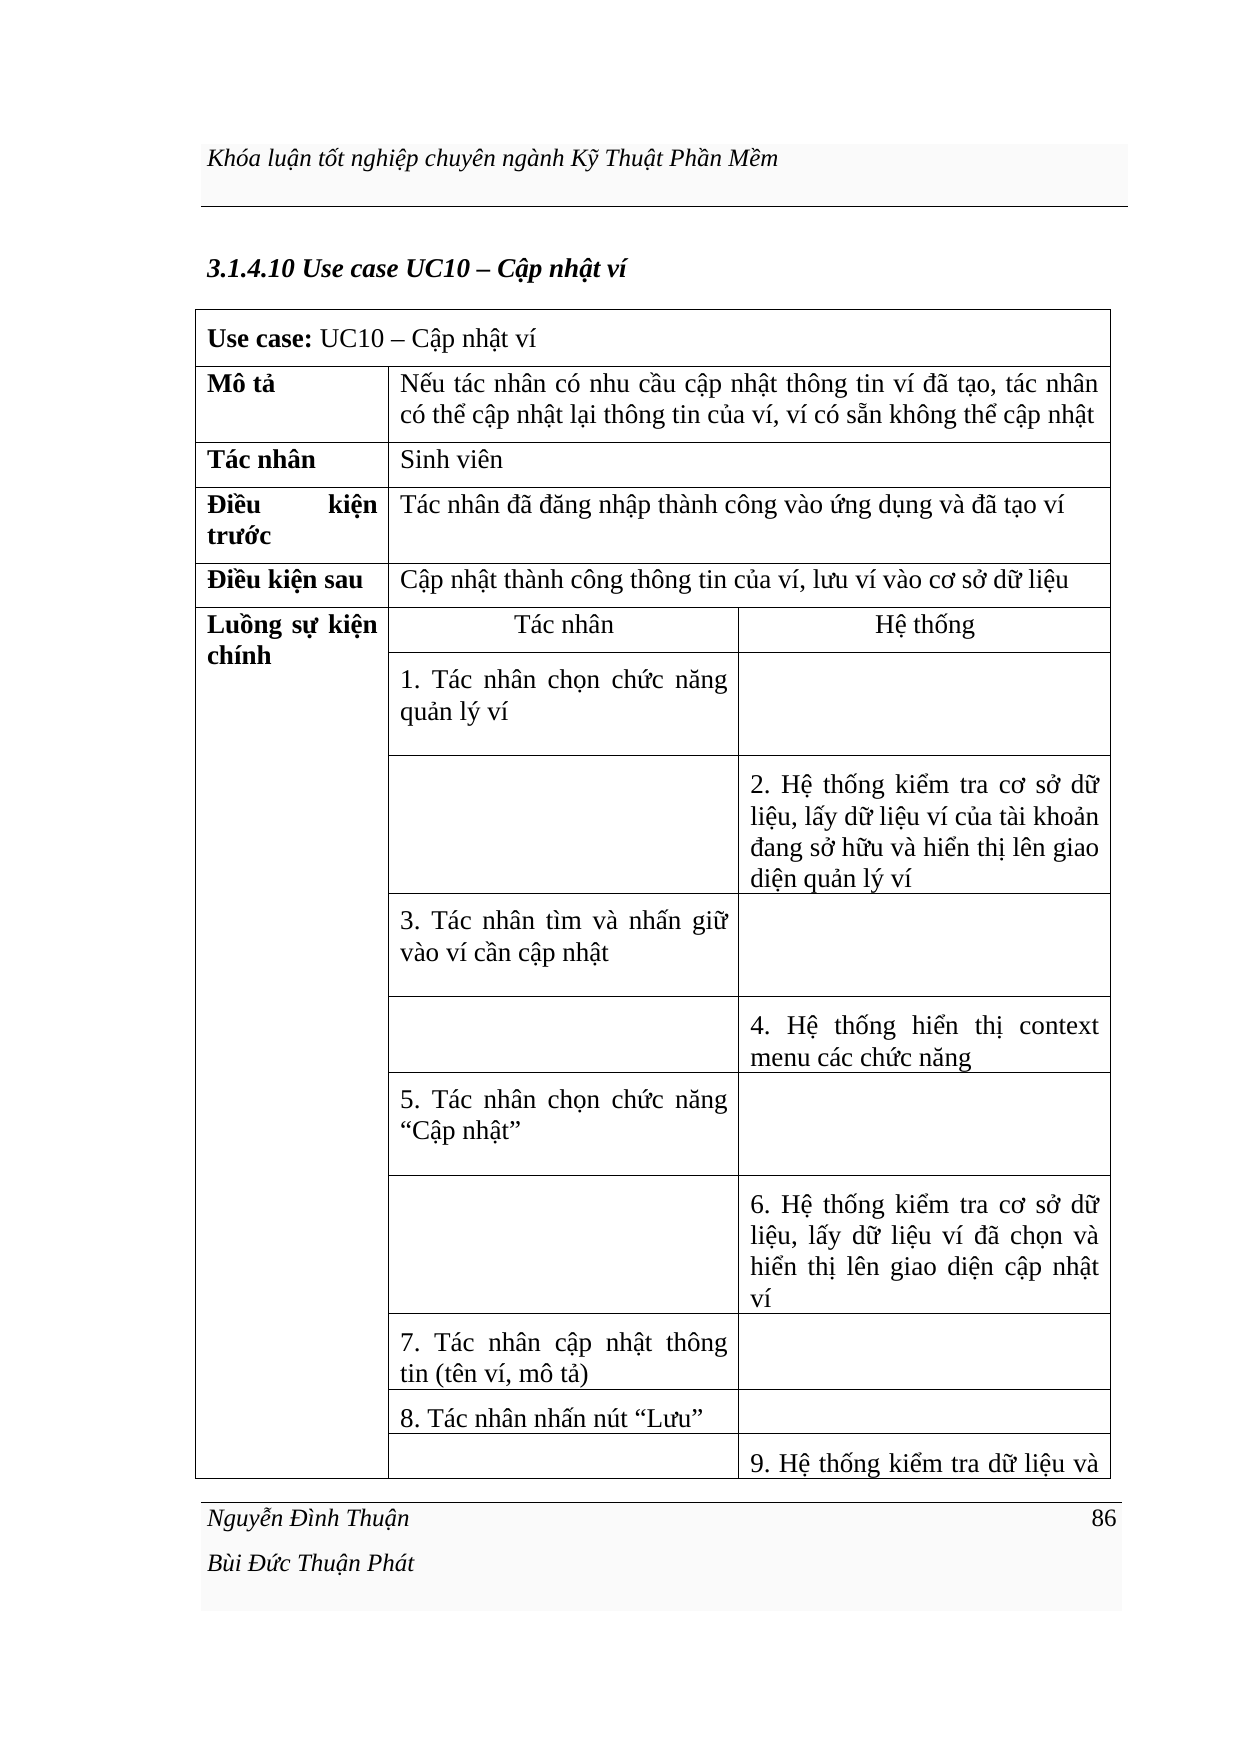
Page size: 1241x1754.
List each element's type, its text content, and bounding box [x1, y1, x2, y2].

subtitle Use case UC10 – Cập nhật ví [207, 252, 1122, 283]
table_cell [739, 1314, 1110, 1389]
table_cell 1. Tác nhân chọn chức năng quản lý ví [389, 653, 738, 755]
table_cell 4. Hệ thống hiển thị context menu các chức năng [739, 997, 1110, 1072]
table_cell Hệ thống [739, 608, 1110, 652]
table_cell [389, 756, 738, 893]
table_cell [739, 1073, 1110, 1175]
table_cell 5. Tác nhân chọn chức năng “Cập nhật” [389, 1073, 738, 1175]
table_cell [739, 1390, 1110, 1433]
table_cell 7. Tác nhân cập nhật thông tin (tên ví, mô tả) [389, 1314, 738, 1389]
table_cell Cập nhật thành công thông tin của ví, lưu ví vào cơ sở dữ liệu [389, 564, 1110, 607]
table_cell Điều kiện trước [196, 488, 388, 563]
table_cell Luồng sự kiện chính [196, 608, 388, 1478]
table_cell [739, 653, 1110, 755]
table_cell [739, 894, 1110, 996]
table_cell [389, 1434, 738, 1478]
table_cell 6. Hệ thống kiểm tra cơ sở dữ liệu, lấy dữ liệu ví đã chọn và hiển thị lên giao diện cập nhật ví [739, 1176, 1110, 1313]
table_cell Tác nhân đã đăng nhập thành công vào ứng dụng và đã tạo ví [389, 488, 1110, 563]
table_cell Tác nhân [389, 608, 738, 652]
table_cell 2. Hệ thống kiểm tra cơ sở dữ liệu, lấy dữ liệu ví của tài khoản đang sở hữu và hiển thị lên giao diện quản lý ví [739, 756, 1110, 893]
table_cell Tác nhân [196, 443, 388, 487]
table_cell Sinh viên [389, 443, 1110, 487]
table_cell Điều kiện sau [196, 564, 388, 607]
table_cell Nếu tác nhân có nhu cầu cập nhật thông tin ví đã tạo, tác nhân có thể cập nhật lại thông tin của ví, ví có sẵn không thể cập nhật [389, 367, 1110, 442]
table_cell [389, 997, 738, 1072]
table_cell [739, 1434, 1110, 1478]
table_cell Mô tả [196, 367, 388, 442]
table_cell 8. Tác nhân nhấn nút “Lưu” [389, 1390, 738, 1433]
table_cell 3. Tác nhân tìm và nhấn giữ vào ví cần cập nhật [389, 894, 738, 996]
table_header Use case: UC10 – Cập nhật ví [196, 310, 1110, 366]
table_cell [389, 1176, 738, 1313]
